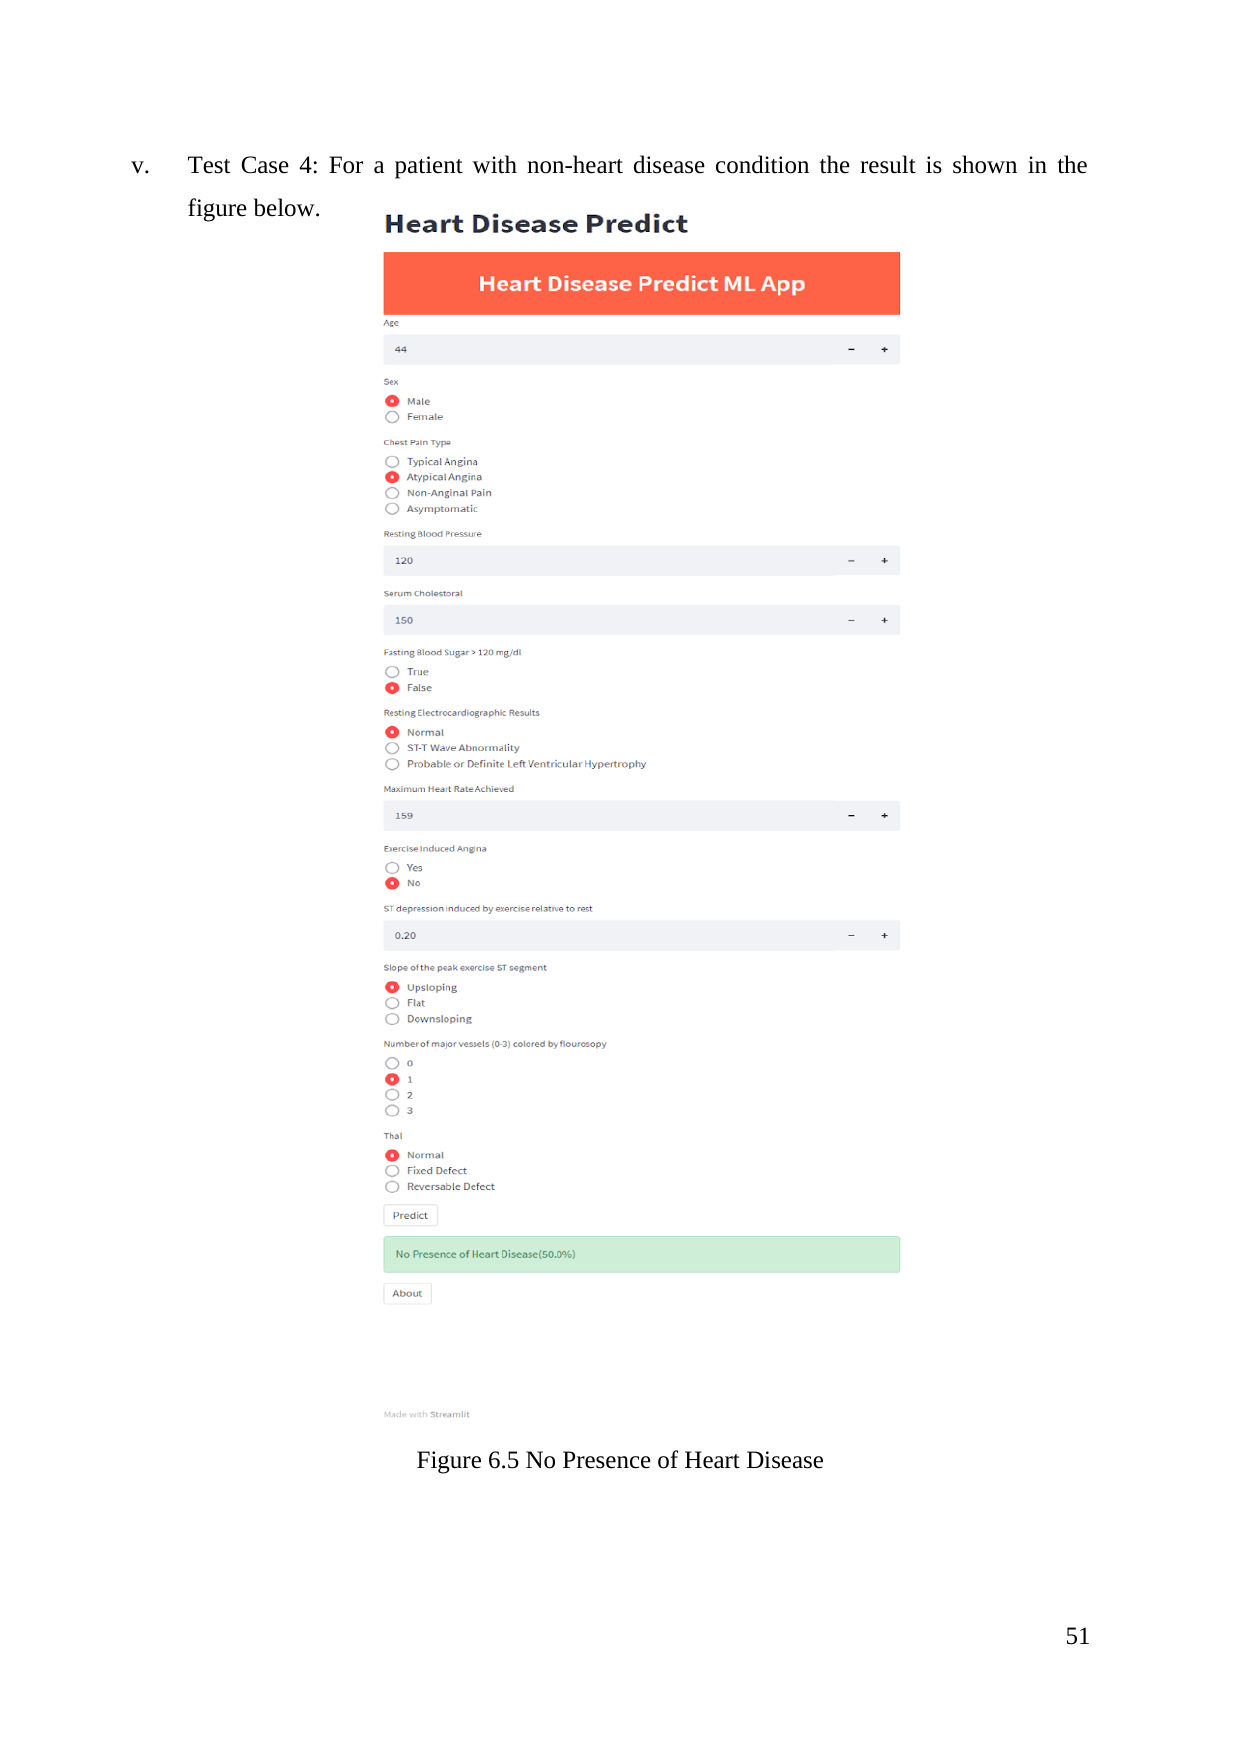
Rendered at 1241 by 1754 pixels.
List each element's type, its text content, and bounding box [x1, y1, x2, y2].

list Test Case 4: For a patient with non-heart disease condition the result is shown in the figure below. [150, 150, 1090, 222]
picture [366, 205, 909, 1426]
text Figure 6.5 No Presence of Heart Disease [150, 1445, 1090, 1474]
